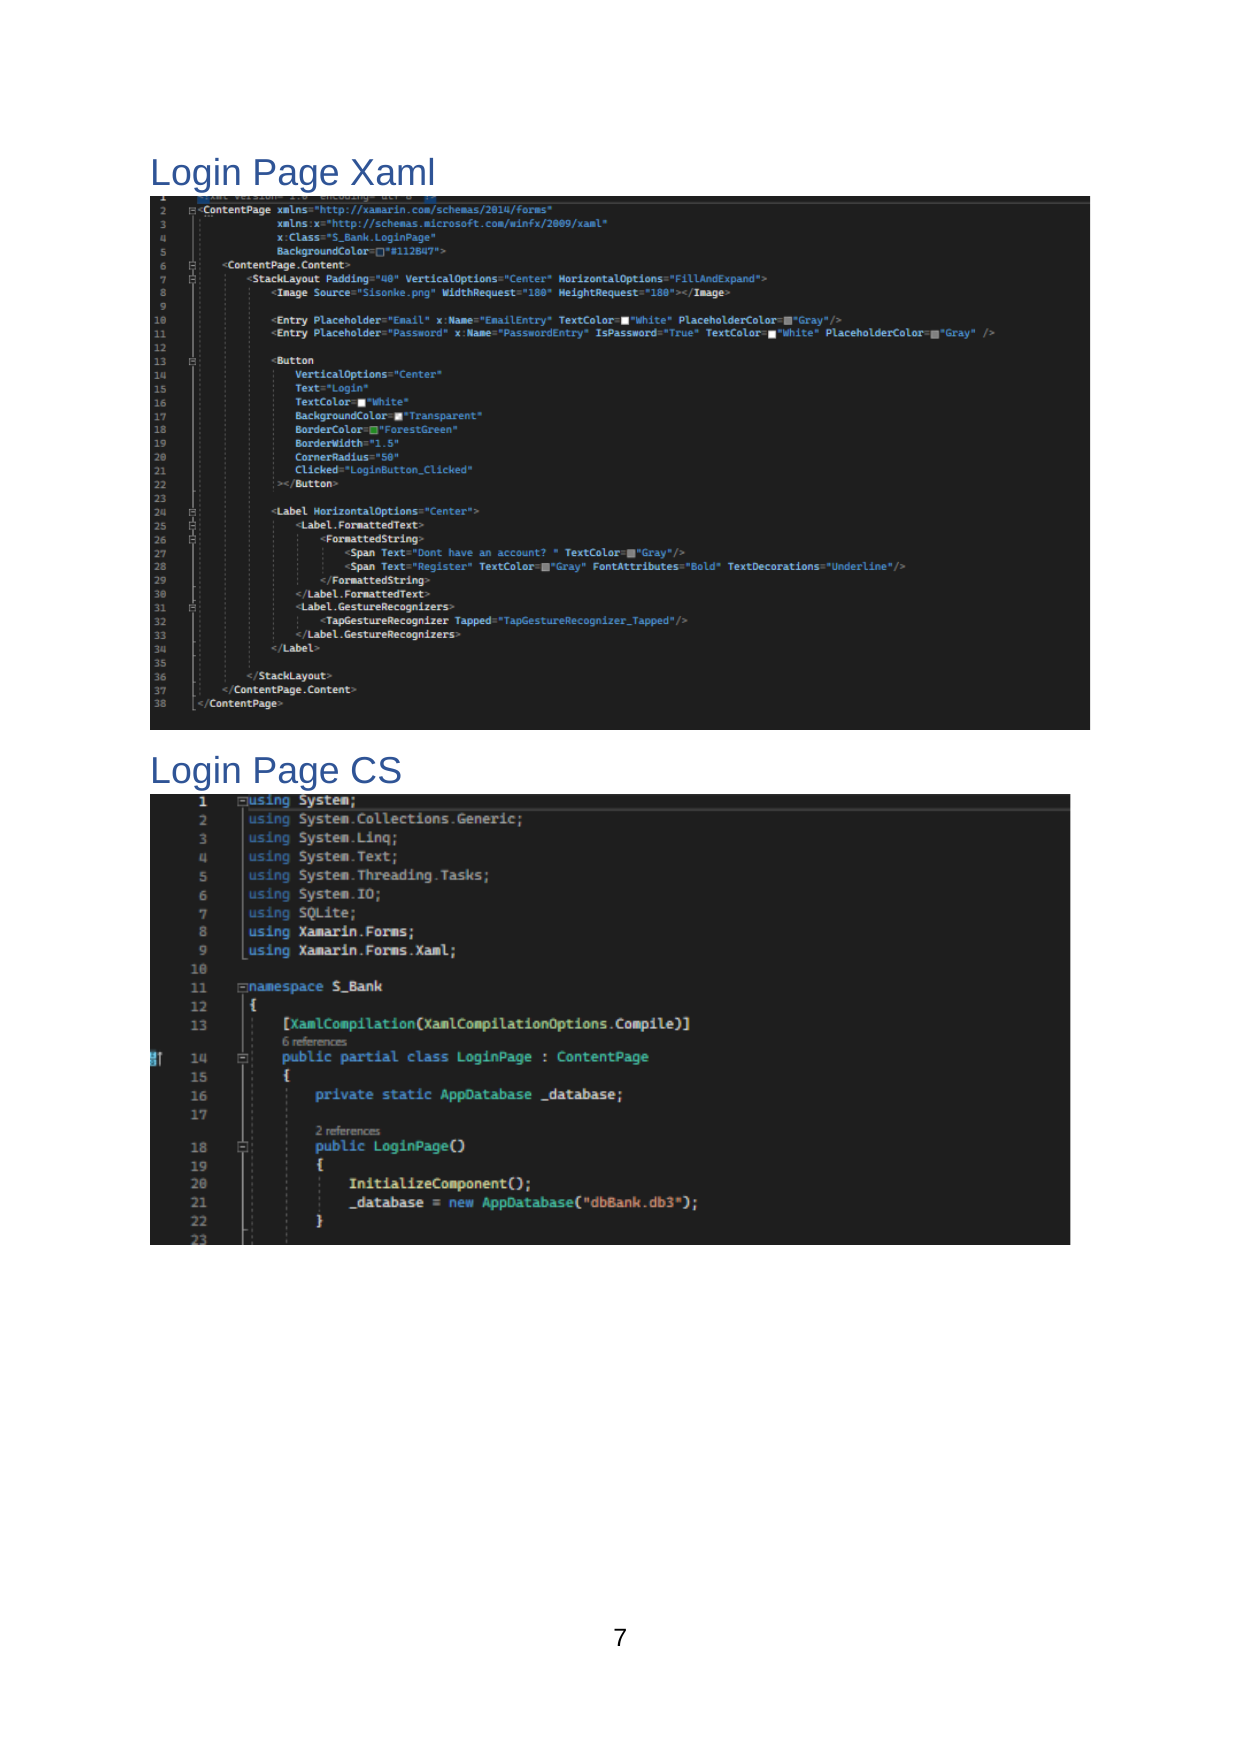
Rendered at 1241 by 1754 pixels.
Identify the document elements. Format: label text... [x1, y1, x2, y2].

subtitle Login Page Xaml [150, 150, 1090, 193]
picture [150, 794, 1071, 1245]
subtitle Login Page CS [150, 748, 1090, 791]
picture [150, 196, 1091, 730]
